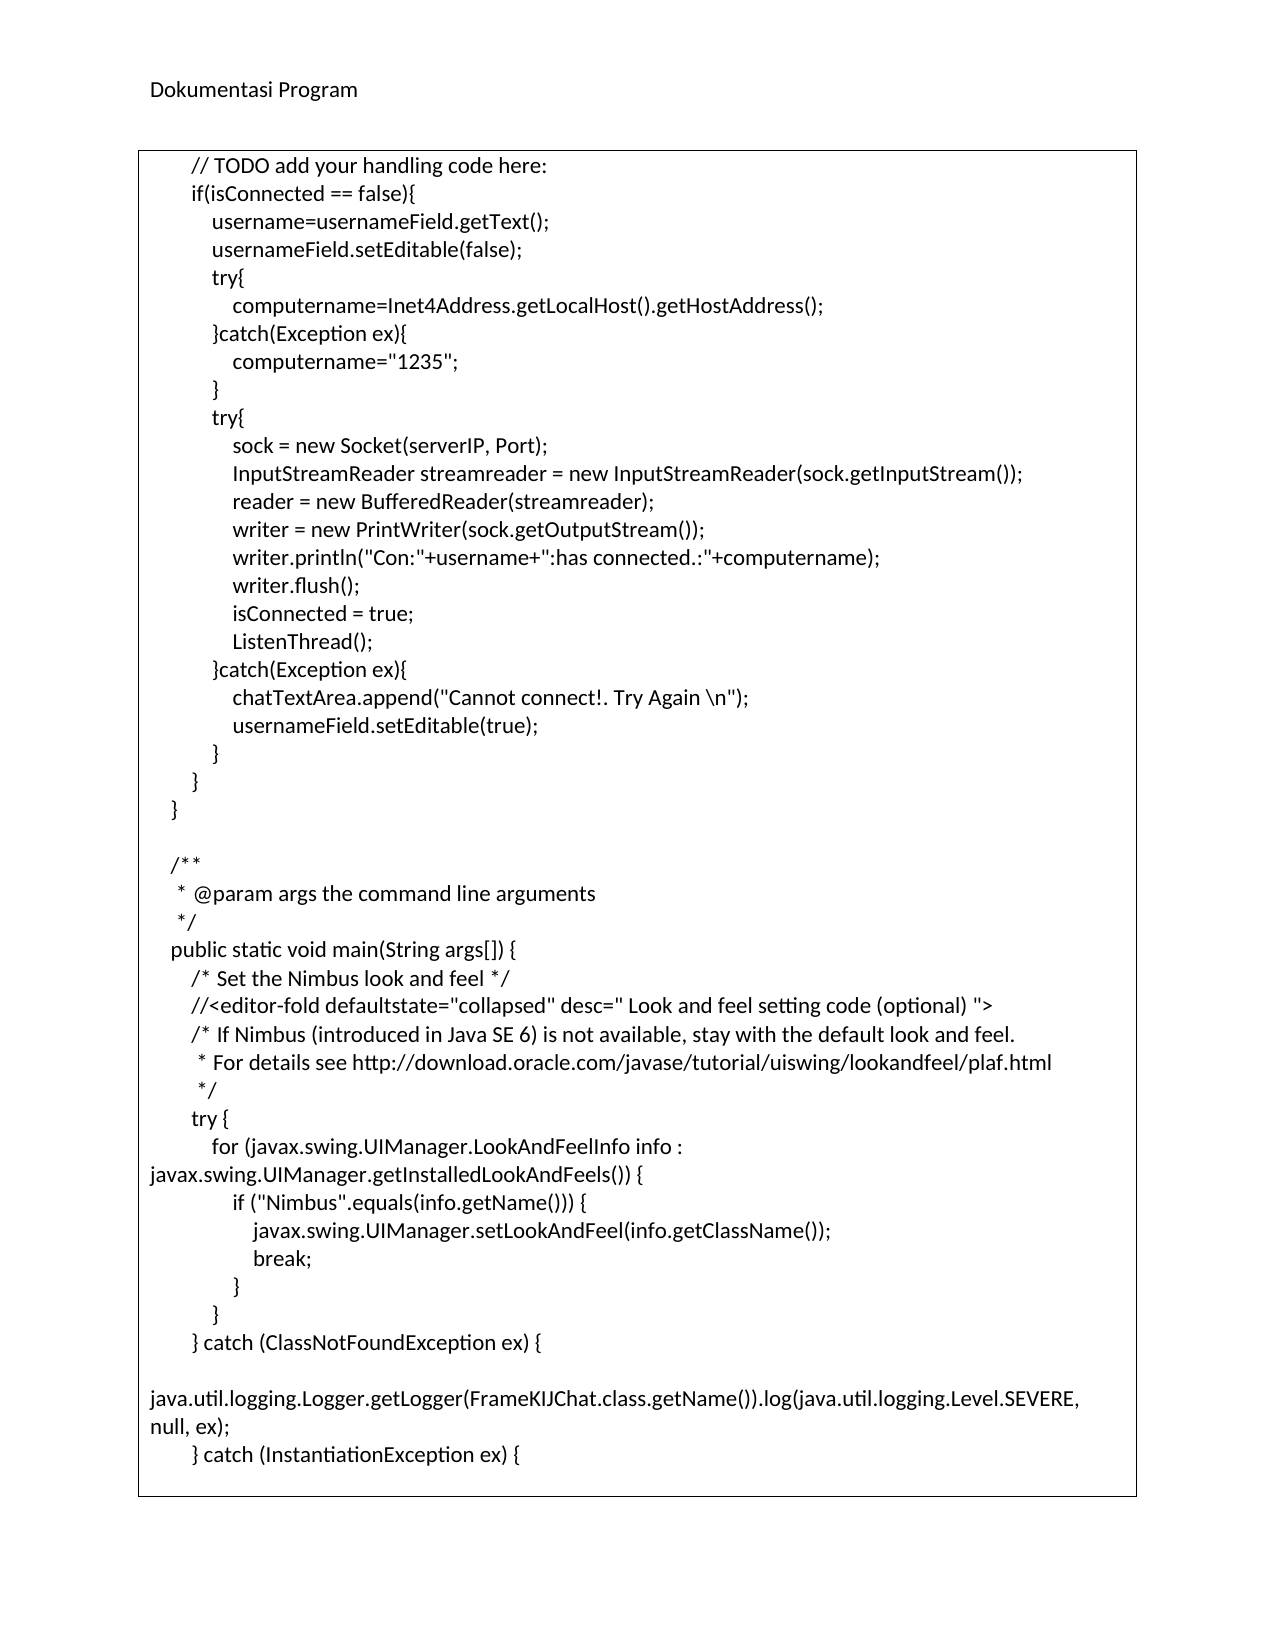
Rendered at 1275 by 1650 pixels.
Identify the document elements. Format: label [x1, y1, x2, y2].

table_header [139, 151, 1136, 1496]
